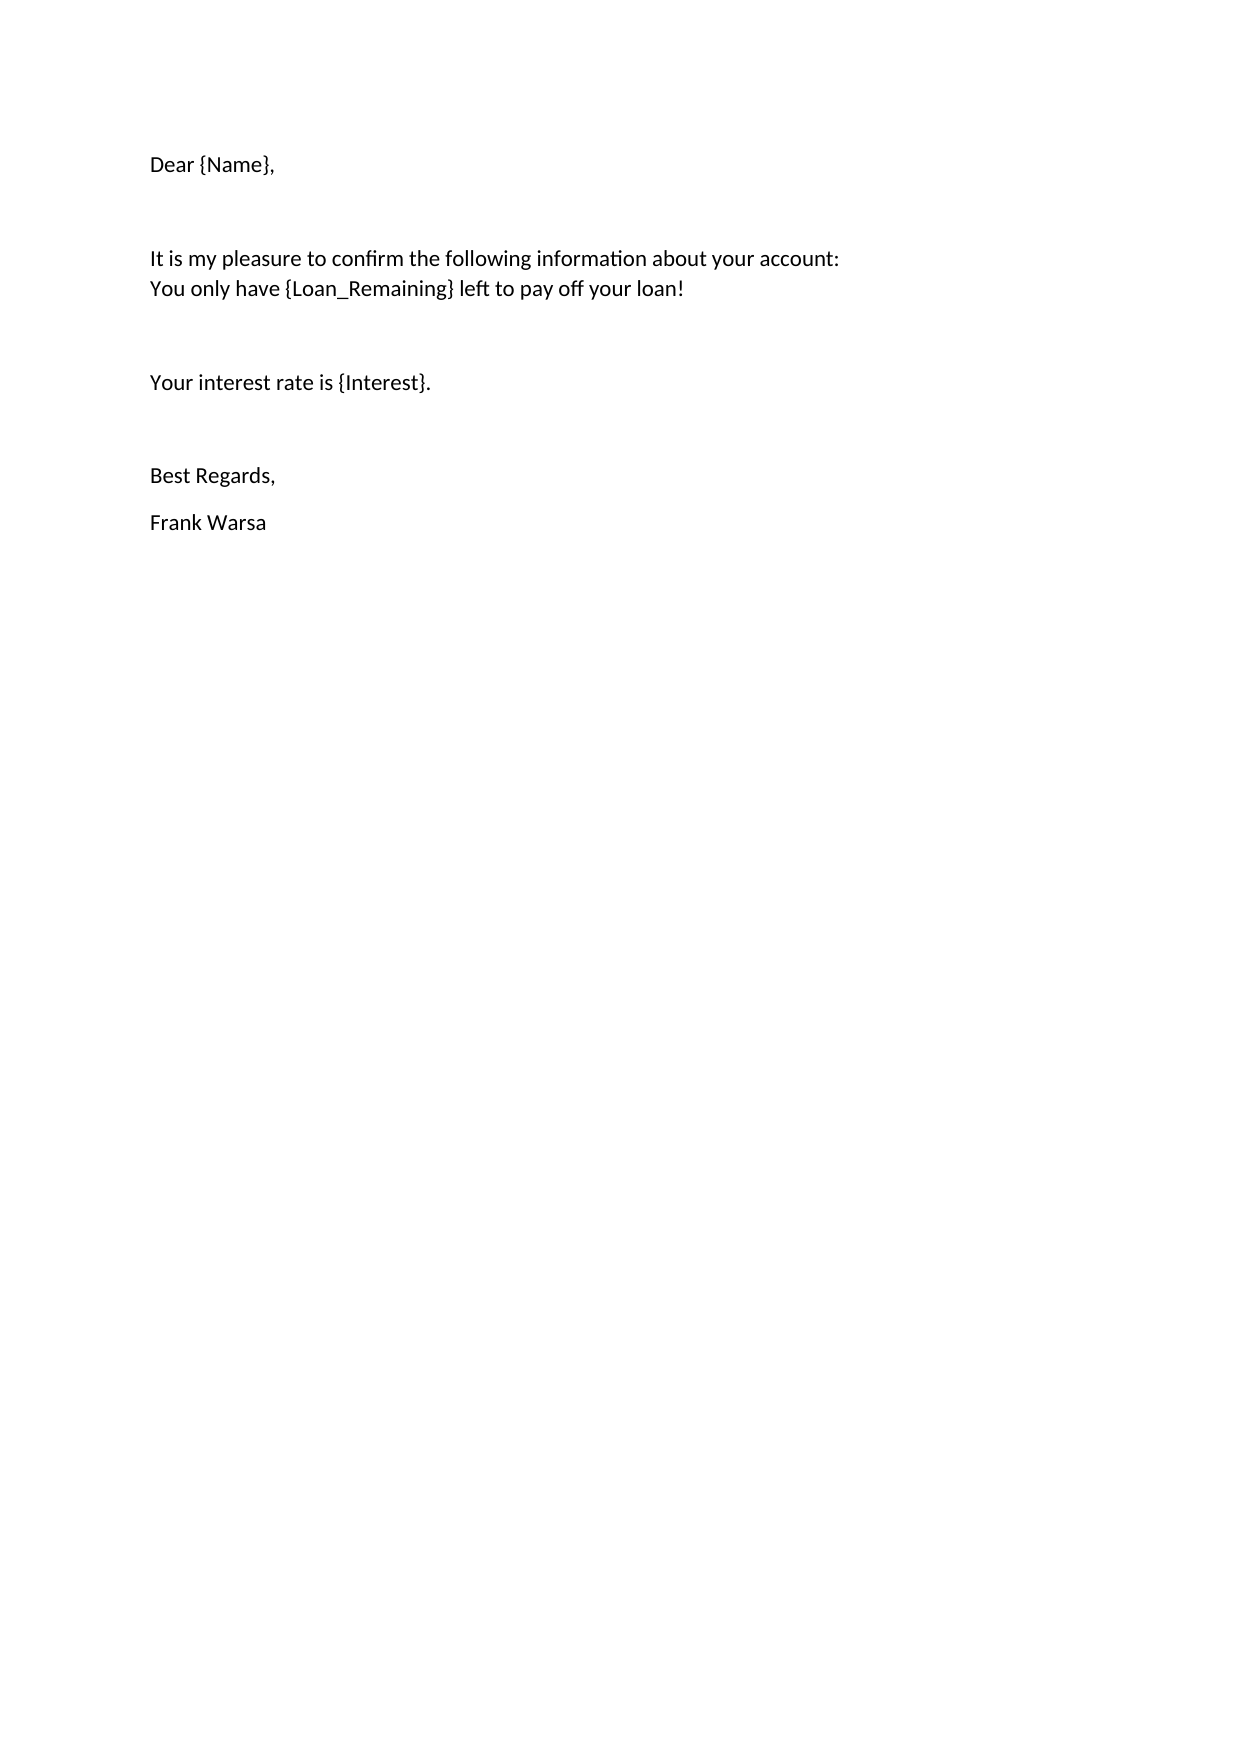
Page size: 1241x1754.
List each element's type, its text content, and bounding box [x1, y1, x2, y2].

text It is my pleasure to confirm the following information about your account: You only have {Loan_Remaining} left to pay off your loan! [150, 244, 1090, 302]
text Your interest rate is {Interest}. [150, 368, 1090, 396]
text Frank Warsa [150, 508, 1090, 536]
text Dear {Name}, [150, 150, 1090, 178]
text Best Regards, [150, 461, 1090, 489]
